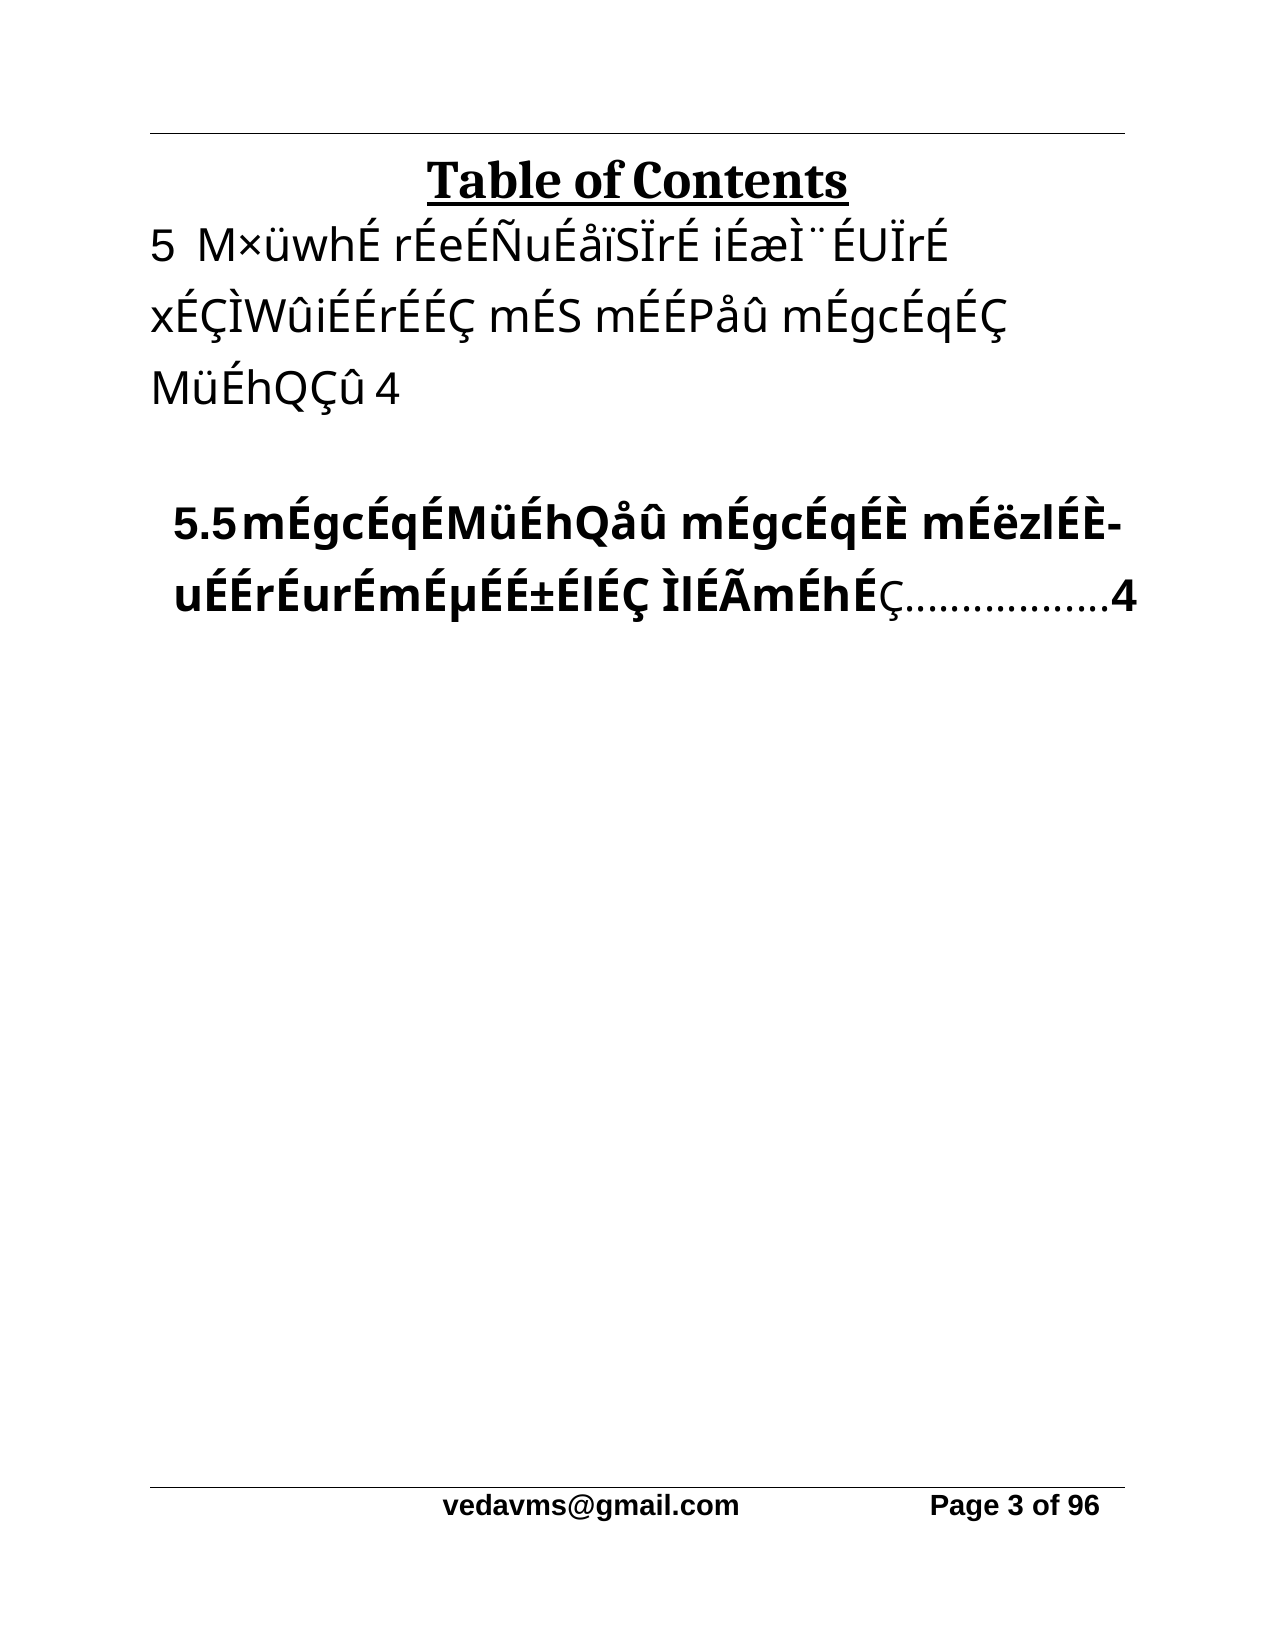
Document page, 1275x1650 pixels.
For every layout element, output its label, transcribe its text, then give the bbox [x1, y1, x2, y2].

text 5.5 mÉgcÉqÉMüÉhQåû mÉgcÉqÉÈ mÉëzlÉÈ-uÉÉrÉurÉmÉµÉÉ±ÉlÉÇ ÌlÉÃmÉhÉÇ 4 [173, 491, 1137, 625]
subtitle Table of Contents [150, 150, 1125, 212]
text 5 M×üwhÉ rÉeÉÑuÉåïSÏrÉ iÉæÌ¨ÉUÏrÉ xÉÇÌWûiÉÉrÉÉÇ mÉS mÉÉPåû mÉgcÉqÉÇ MüÉhQÇû 4 [150, 212, 1152, 418]
